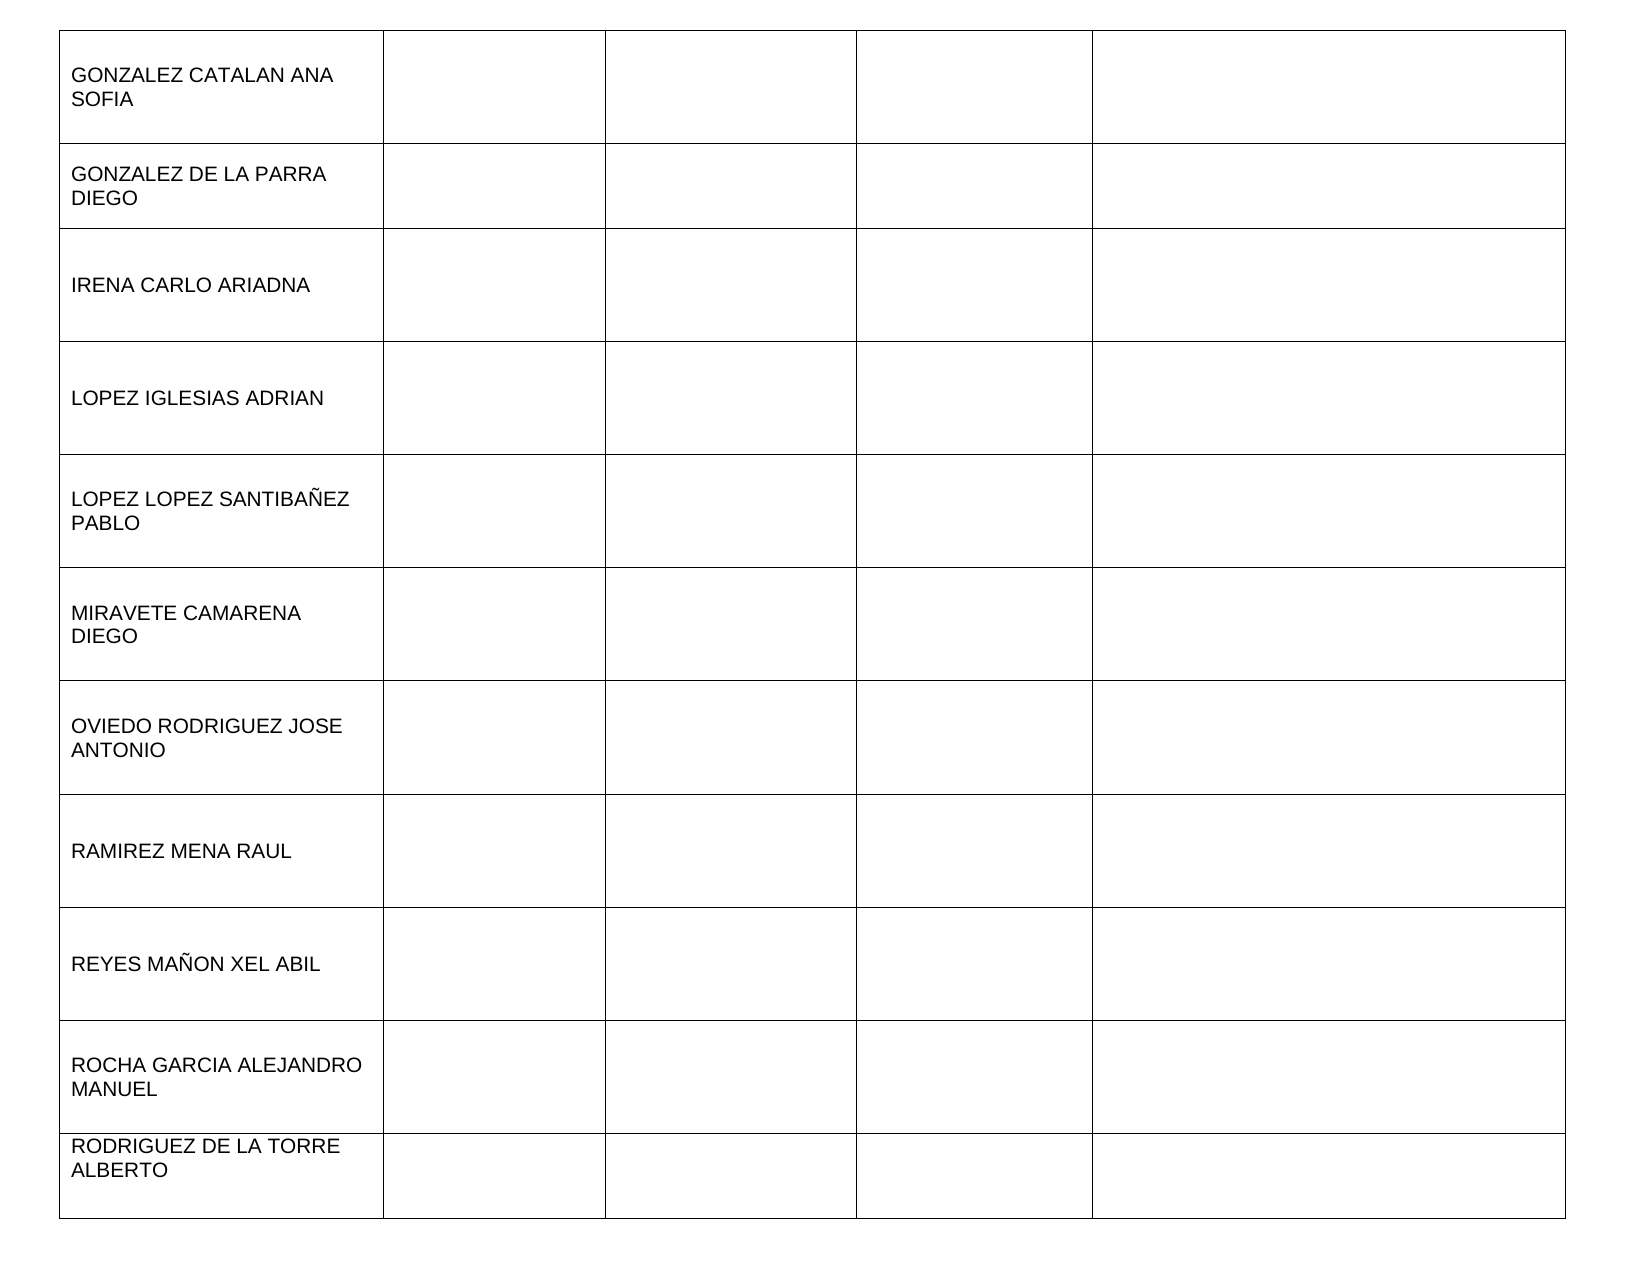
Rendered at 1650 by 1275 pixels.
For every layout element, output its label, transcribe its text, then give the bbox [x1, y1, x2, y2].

table_cell [857, 908, 1092, 1020]
table_cell [606, 681, 856, 793]
table_cell [1093, 908, 1565, 1020]
table_cell [606, 568, 856, 680]
table_cell [1093, 31, 1565, 143]
table_cell [384, 1134, 605, 1218]
table_cell [1093, 229, 1565, 341]
table_cell [857, 568, 1092, 680]
table_cell [384, 31, 605, 143]
table_cell RAMIREZ MENA RAUL [60, 795, 383, 907]
table_cell [384, 908, 605, 1020]
table_cell [857, 795, 1092, 907]
table_cell [606, 795, 856, 907]
table_cell [606, 455, 856, 567]
table_cell [857, 229, 1092, 341]
table_cell [857, 1134, 1092, 1218]
table_cell LOPEZ LOPEZ SANTIBAÑEZ PABLO [60, 455, 383, 567]
table_cell [606, 342, 856, 454]
table_cell [384, 568, 605, 680]
table_cell [606, 908, 856, 1020]
table_cell [606, 1134, 856, 1218]
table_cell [60, 1134, 383, 1218]
table_cell ROCHA GARCIA ALEJANDRO MANUEL [60, 1021, 383, 1133]
table_cell [1093, 795, 1565, 907]
table_cell [384, 342, 605, 454]
table_cell GONZALEZ CATALAN ANA SOFIA [60, 31, 383, 143]
table_cell [606, 1021, 856, 1133]
table_cell [384, 1021, 605, 1133]
table_cell [857, 144, 1092, 228]
table_cell GONZALEZ DE LA PARRA DIEGO [60, 144, 383, 228]
table_cell OVIEDO RODRIGUEZ JOSE ANTONIO [60, 681, 383, 793]
table_cell [857, 455, 1092, 567]
table_cell [1093, 681, 1565, 793]
table_cell [1093, 144, 1565, 228]
table_cell LOPEZ IGLESIAS ADRIAN [60, 342, 383, 454]
table_cell [857, 342, 1092, 454]
table_cell [1093, 342, 1565, 454]
table_cell [384, 795, 605, 907]
table_cell [384, 229, 605, 341]
table_cell [1093, 1134, 1565, 1218]
table_cell [606, 144, 856, 228]
table_cell MIRAVETE CAMARENA DIEGO [60, 568, 383, 680]
table_cell [857, 681, 1092, 793]
table_cell [857, 1021, 1092, 1133]
table_cell [606, 229, 856, 341]
table_cell [384, 144, 605, 228]
table_cell [1093, 455, 1565, 567]
table_cell [606, 31, 856, 143]
table_cell [1093, 568, 1565, 680]
table_cell IRENA CARLO ARIADNA [60, 229, 383, 341]
table_cell [1093, 1021, 1565, 1133]
table_cell [384, 455, 605, 567]
table_cell [857, 31, 1092, 143]
table_cell [384, 681, 605, 793]
table_cell REYES MAÑON XEL ABIL [60, 908, 383, 1020]
